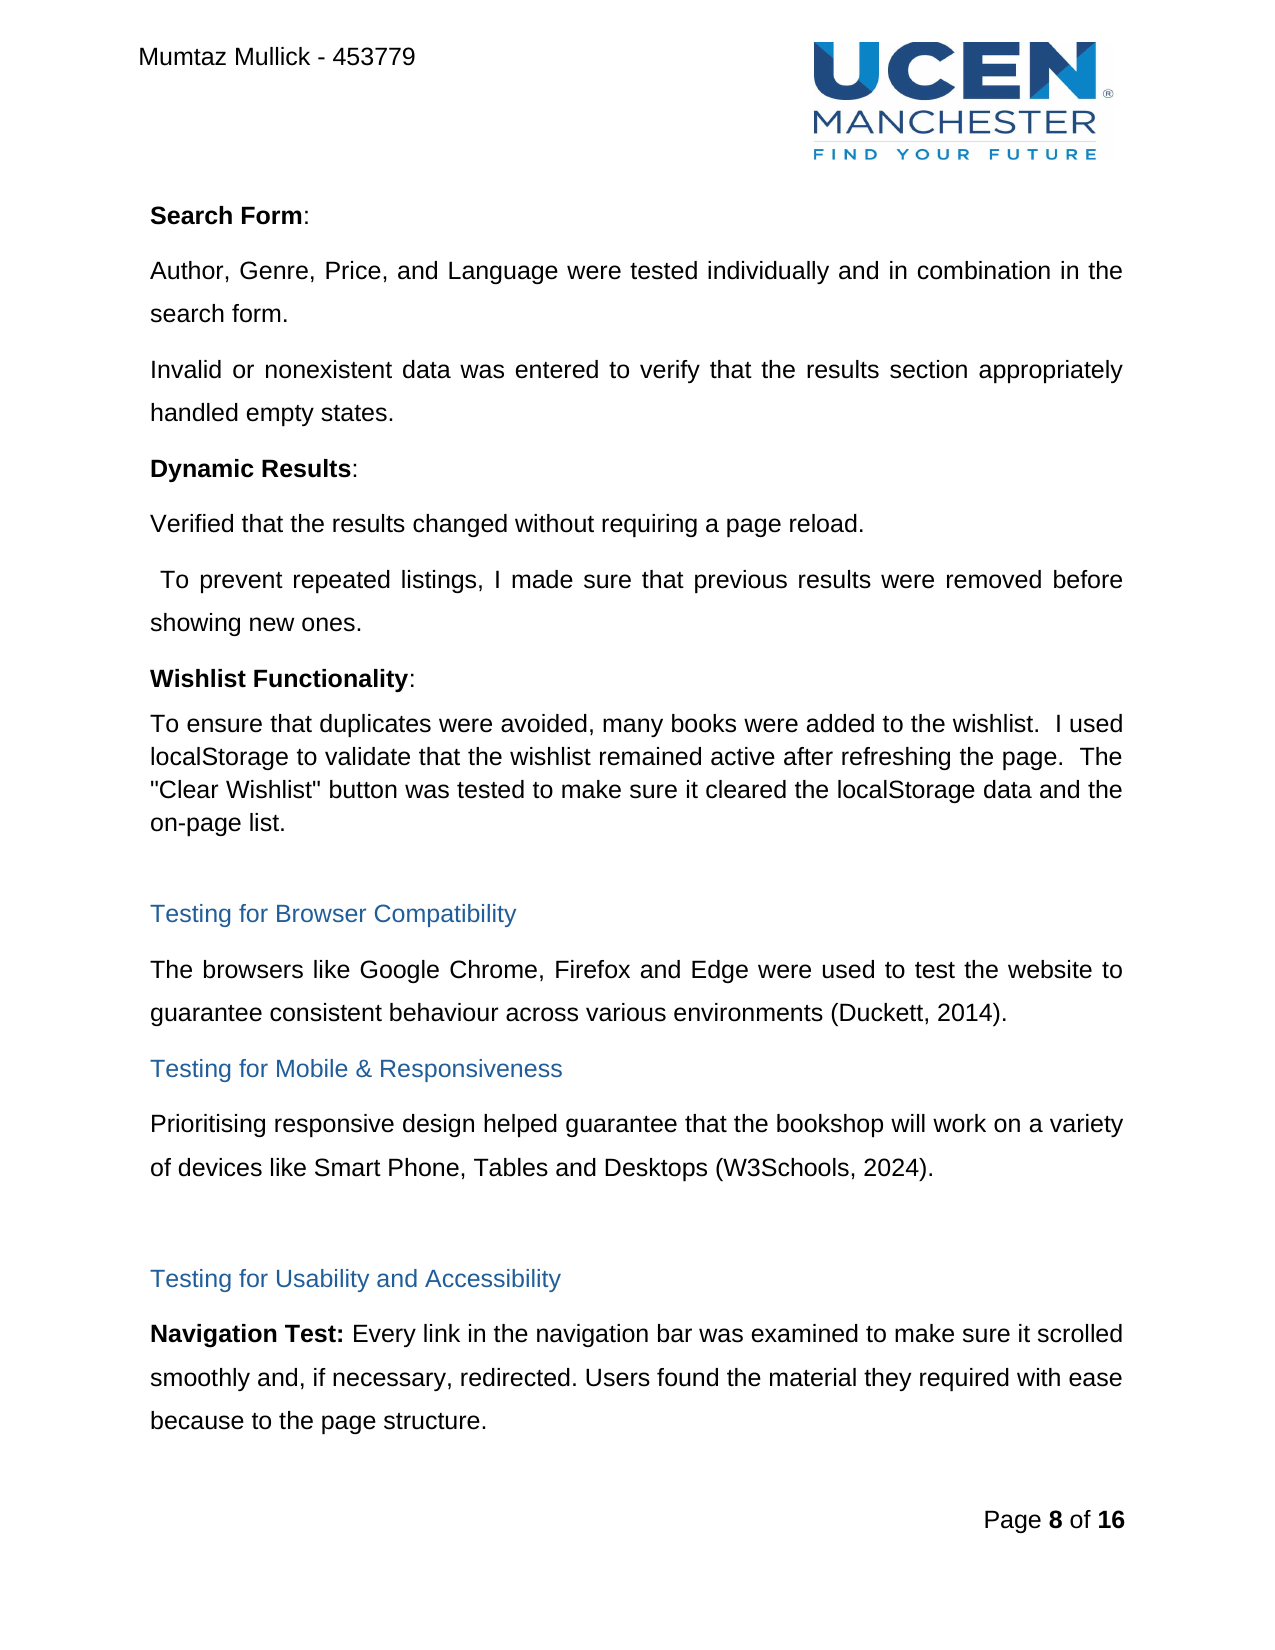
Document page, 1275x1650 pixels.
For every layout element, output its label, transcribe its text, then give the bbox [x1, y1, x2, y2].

text Verified that the results changed without requiring a page reload. [150, 509, 1125, 538]
subtitle Testing for Mobile & Responsiveness [150, 1054, 1125, 1083]
text Invalid or nonexistent data was entered to verify that the results section appropriately handled empty states. [150, 355, 1125, 427]
text Search Form: [150, 201, 1125, 229]
text Author, Genre, Price, and Language were tested individually and in combination in the search form. [150, 256, 1125, 328]
text To prevent repeated listings, I made sure that previous results were removed before showing new ones. [150, 565, 1125, 637]
text Dynamic Results: [150, 454, 1125, 483]
text To ensure that duplicates were avoided, many books were added to the wishlist. I used localStorage to validate that the wishlist remained active after refreshing the page. The "Clear Wishlist" button was tested to make sure it cleared the localStorage data and the on-page list. [150, 709, 1125, 837]
subtitle Testing for Browser Compatibility [150, 899, 1125, 928]
text Navigation Test: Every link in the navigation bar was examined to make sure it scrolled smoothly and, if necessary, redirected. Users found the material they required with ease because to the page structure. [150, 1319, 1125, 1434]
subtitle Testing for Usability and Accessibility [150, 1264, 1125, 1293]
text Prioritising responsive design helped guarantee that the bookshop will work on a variety of devices like Smart Phone, Tables and Desktops (W3Schools, 2024). [150, 1109, 1125, 1181]
text The browsers like Google Chrome, Firefox and Edge were used to test the website to guarantee consistent behaviour across various environments (Duckett, 2014). [150, 955, 1125, 1027]
text Wishlist Functionality: [150, 664, 1125, 693]
picture [813, 42, 1114, 160]
